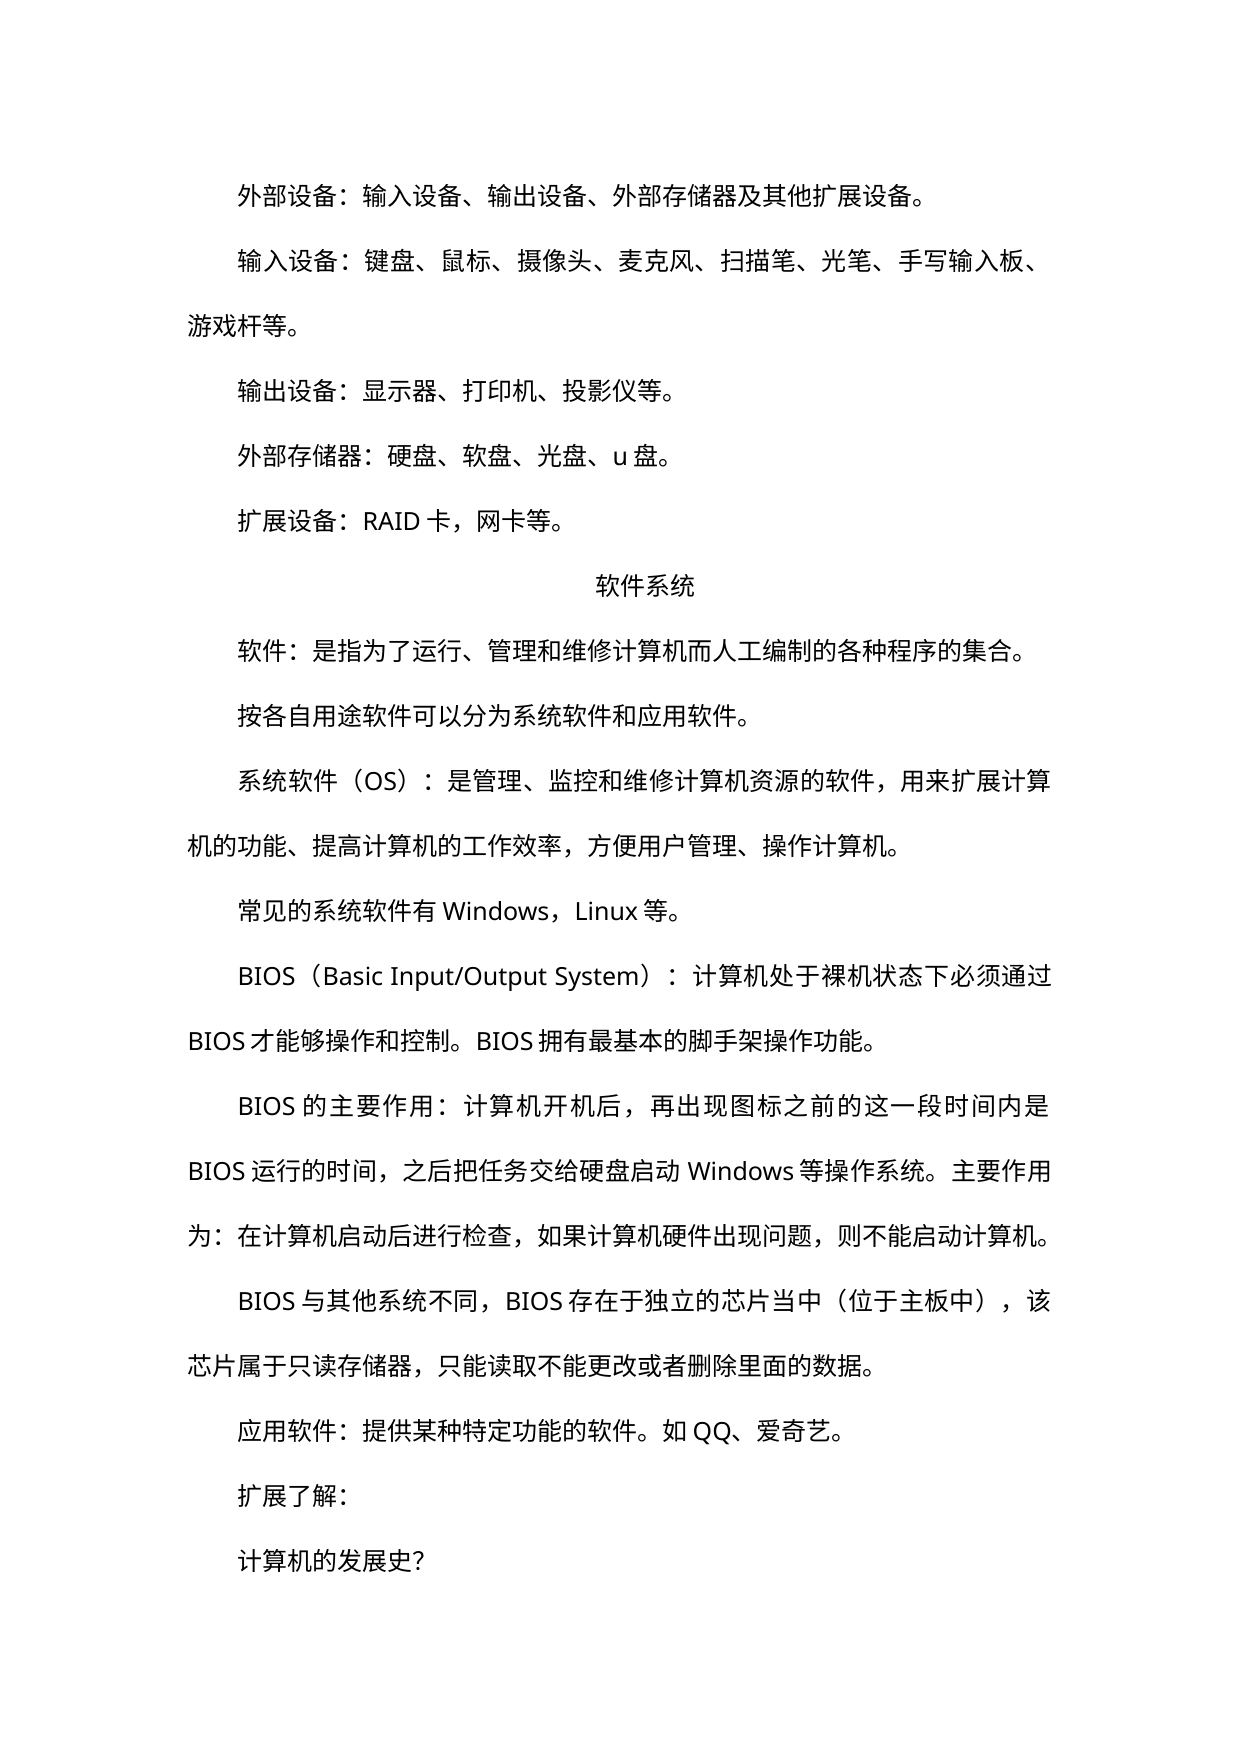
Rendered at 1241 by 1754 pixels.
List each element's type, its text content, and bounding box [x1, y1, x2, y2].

text 计算机的发展史？ [187, 1527, 1053, 1592]
text BIOS（Basic Input/Output System）：计算机处于裸机状态下必须通过BIOS才能够操作和控制。BIOS拥有最基本的脚手架操作功能。 [187, 942, 1053, 1072]
text 软件系统 [187, 552, 1053, 617]
text 应用软件：提供某种特定功能的软件。如QQ、爱奇艺。 [187, 1397, 1053, 1462]
text 软件：是指为了运行、管理和维修计算机而人工编制的各种程序的集合。 [187, 617, 1053, 682]
text 外部存储器：硬盘、软盘、光盘、u盘。 [187, 422, 1053, 487]
text 输出设备：显示器、打印机、投影仪等。 [187, 357, 1053, 422]
text 常见的系统软件有Windows，Linux等。 [187, 877, 1053, 942]
text 输入设备：键盘、鼠标、摄像头、麦克风、扫描笔、光笔、手写输入板、游戏杆等。 [187, 227, 1053, 357]
text BIOS的主要作用：计算机开机后，再出现图标之前的这一段时间内是BIOS运行的时间，之后把任务交给硬盘启动Windows等操作系统。主要作用为：在计算机启动后进行检查，如果计算机硬件出现问题，则不能启动计算机。 [187, 1072, 1053, 1267]
text 按各自用途软件可以分为系统软件和应用软件。 [187, 682, 1053, 747]
text BIOS与其他系统不同，BIOS存在于独立的芯片当中（位于主板中），该芯片属于只读存储器，只能读取不能更改或者删除里面的数据。 [187, 1267, 1053, 1397]
text 外部设备：输入设备、输出设备、外部存储器及其他扩展设备。 [187, 162, 1053, 227]
text 扩展了解： [187, 1462, 1053, 1527]
text 系统软件（OS）：是管理、监控和维修计算机资源的软件，用来扩展计算机的功能、提高计算机的工作效率，方便用户管理、操作计算机。 [187, 747, 1053, 877]
text 扩展设备：RAID卡，网卡等。 [187, 487, 1053, 552]
